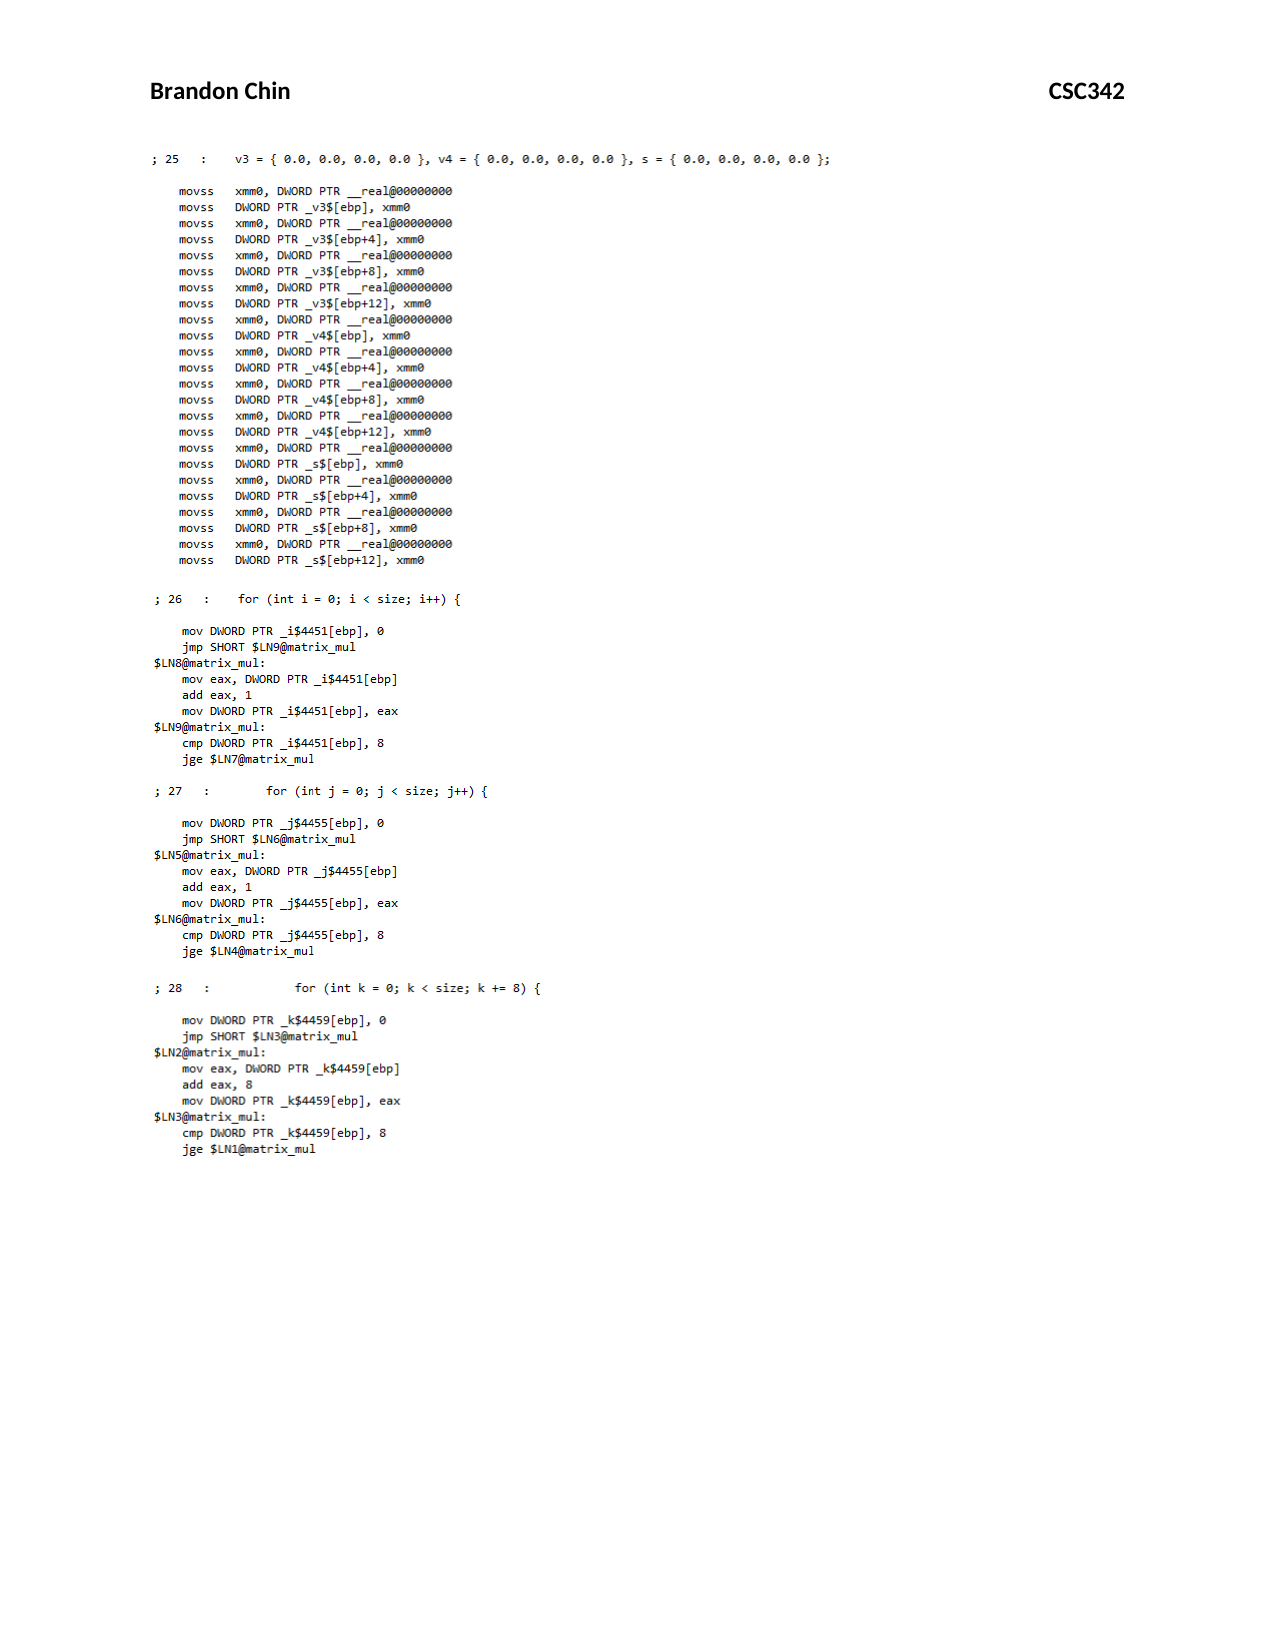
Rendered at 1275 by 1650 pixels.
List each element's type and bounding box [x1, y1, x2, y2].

picture [150, 982, 1125, 1159]
picture [150, 150, 1125, 572]
picture [150, 590, 1125, 964]
